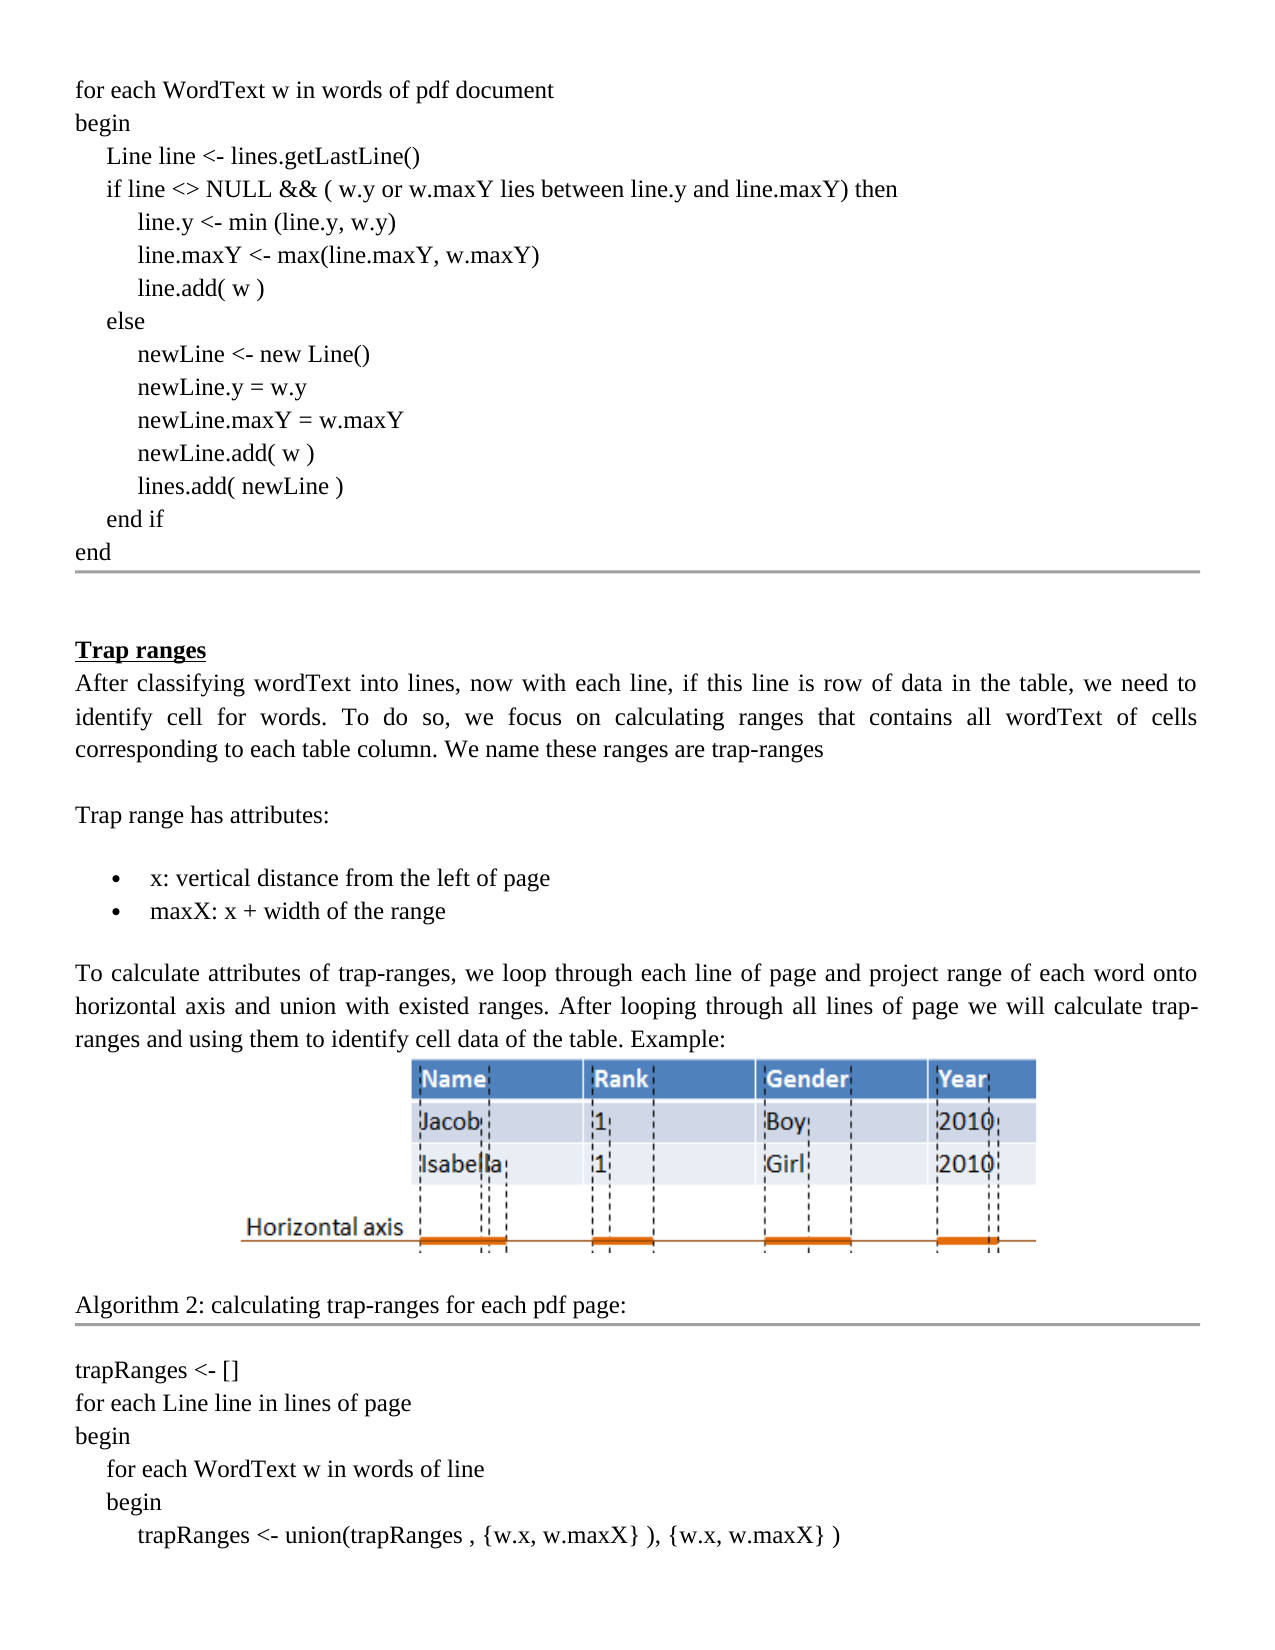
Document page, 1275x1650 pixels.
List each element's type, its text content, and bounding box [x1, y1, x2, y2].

text line.maxY <- max(line.maxY, w.maxY) [75, 240, 1200, 269]
text lines.add( newLine ) [75, 471, 1200, 500]
text Line line <- lines.getLastLine() [75, 141, 1200, 170]
text newLine <- new Line() [75, 339, 1200, 368]
text newLine.maxY = w.maxY [75, 405, 1200, 434]
text end [75, 537, 1200, 566]
text Trap ranges [75, 636, 1200, 664]
text Trap range has attributes: [75, 801, 1200, 829]
list maxX: x + width of the range [112, 896, 1200, 924]
text begin [75, 1421, 1200, 1450]
text trapRanges <- [] [75, 1355, 1200, 1384]
text newLine.y = w.y [75, 372, 1200, 401]
text After classifying wordText into lines, now with each line, if this line is row of data in the table, we need to identify cell for words. To do so, we focus on calculating ranges that contains all wordText of cells corresponding to each table column. We name these ranges are trap-ranges [75, 668, 1200, 763]
text newLine.add( w ) [75, 438, 1200, 467]
text trapRanges <- union(trapRanges , {w.x, w.maxX} ), {w.x, w.maxX} ) [75, 1520, 1200, 1549]
list x: vertical distance from the left of page [112, 863, 1200, 892]
text end if [75, 504, 1200, 533]
text for each WordText w in words of line [75, 1454, 1200, 1483]
text To calculate attributes of trap-ranges, we loop through each line of page and project range of each word onto horizontal axis and union with existed ranges. After looping through all lines of page we will calculate trap-ranges and using them to identify cell data of the table. Example: [75, 958, 1200, 1053]
text begin [75, 108, 1200, 137]
text begin [75, 1487, 1200, 1516]
text for each WordText w in words of pdf document [75, 75, 1200, 104]
text else [75, 306, 1200, 335]
text if line <> NULL && ( w.y or w.maxY lies between line.y and line.maxY) then [75, 174, 1200, 203]
picture [238, 1057, 1037, 1253]
text line.add( w ) [75, 273, 1200, 302]
text line.y <- min (line.y, w.y) [75, 207, 1200, 236]
text for each Line line in lines of page [75, 1388, 1200, 1417]
text Algorithm 2: calculating trap-ranges for each pdf page: [75, 1290, 1200, 1319]
